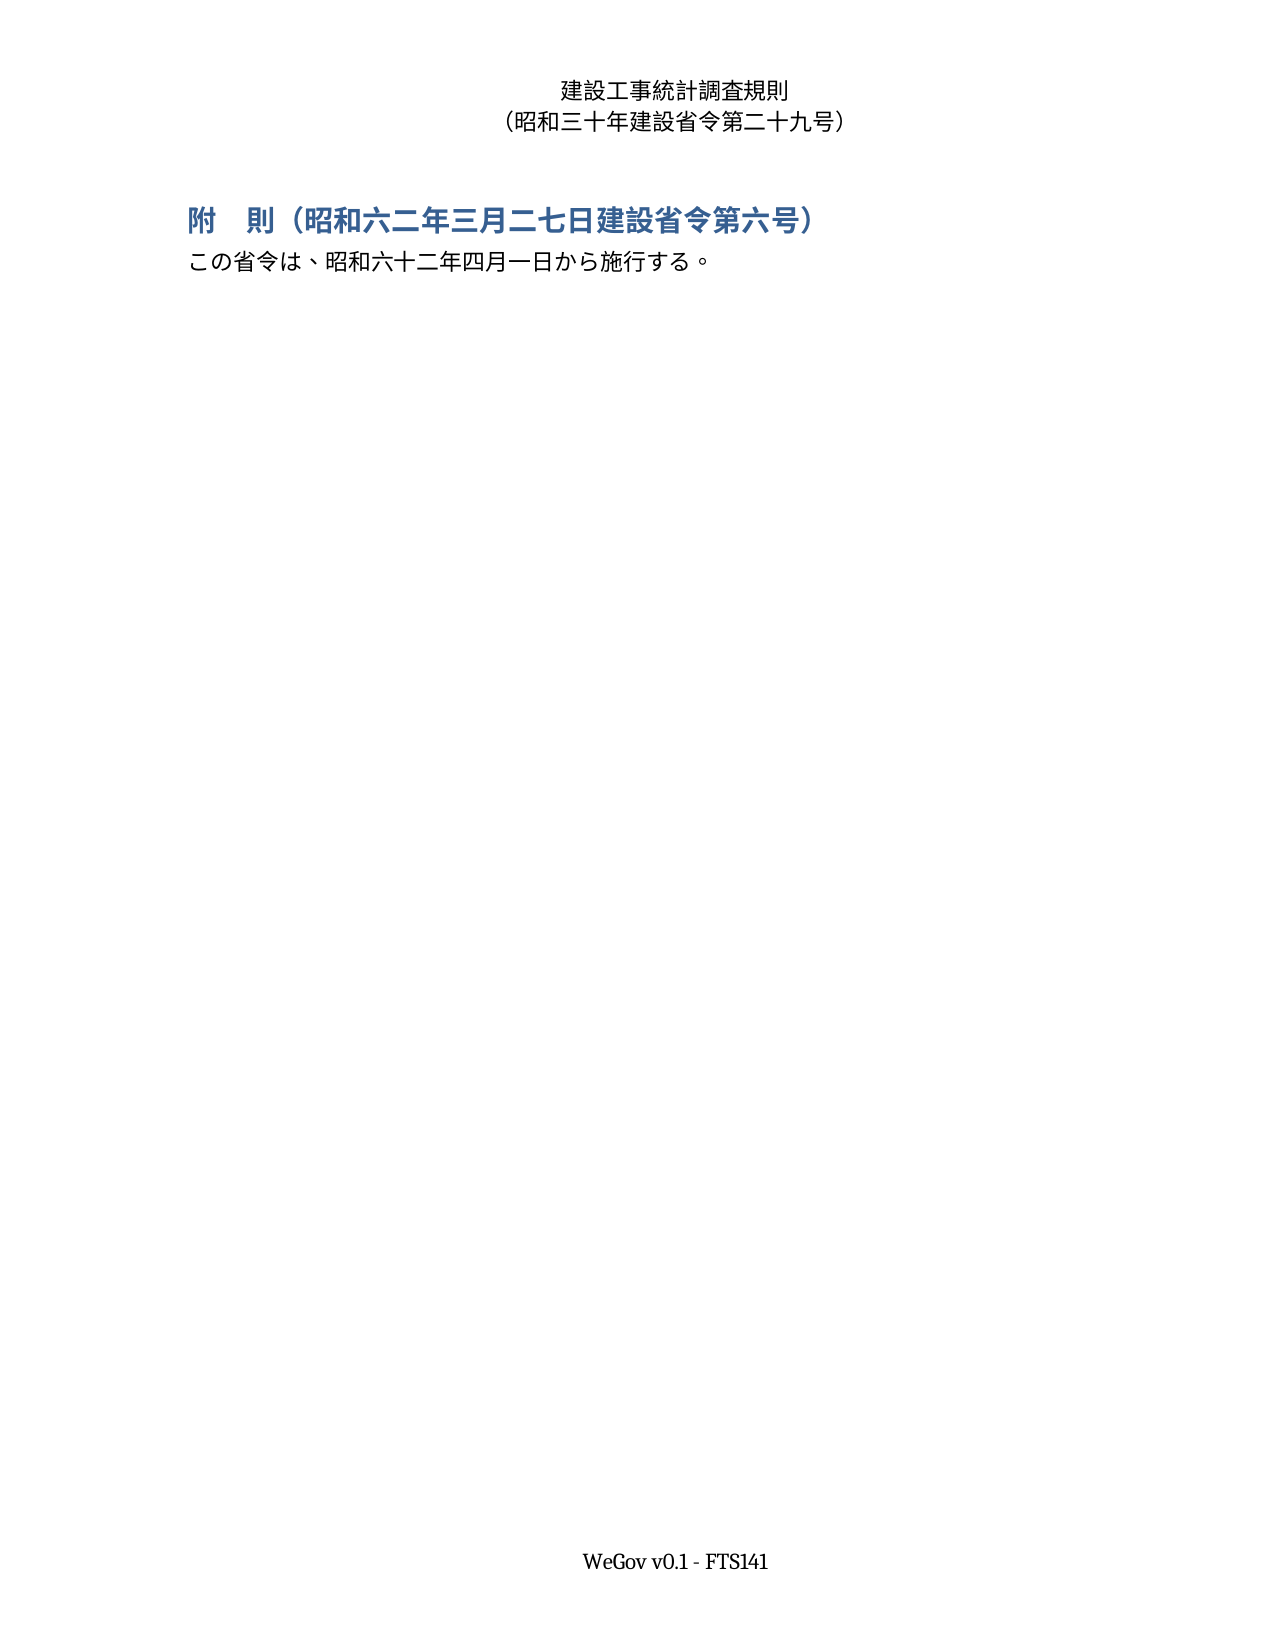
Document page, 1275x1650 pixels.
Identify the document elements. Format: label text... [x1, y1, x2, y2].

text この省令は、昭和六十二年四月一日から施行する。 [187, 246, 1087, 277]
subtitle 附 則（昭和六二年三月二七日建設省令第六号） [187, 200, 1087, 240]
